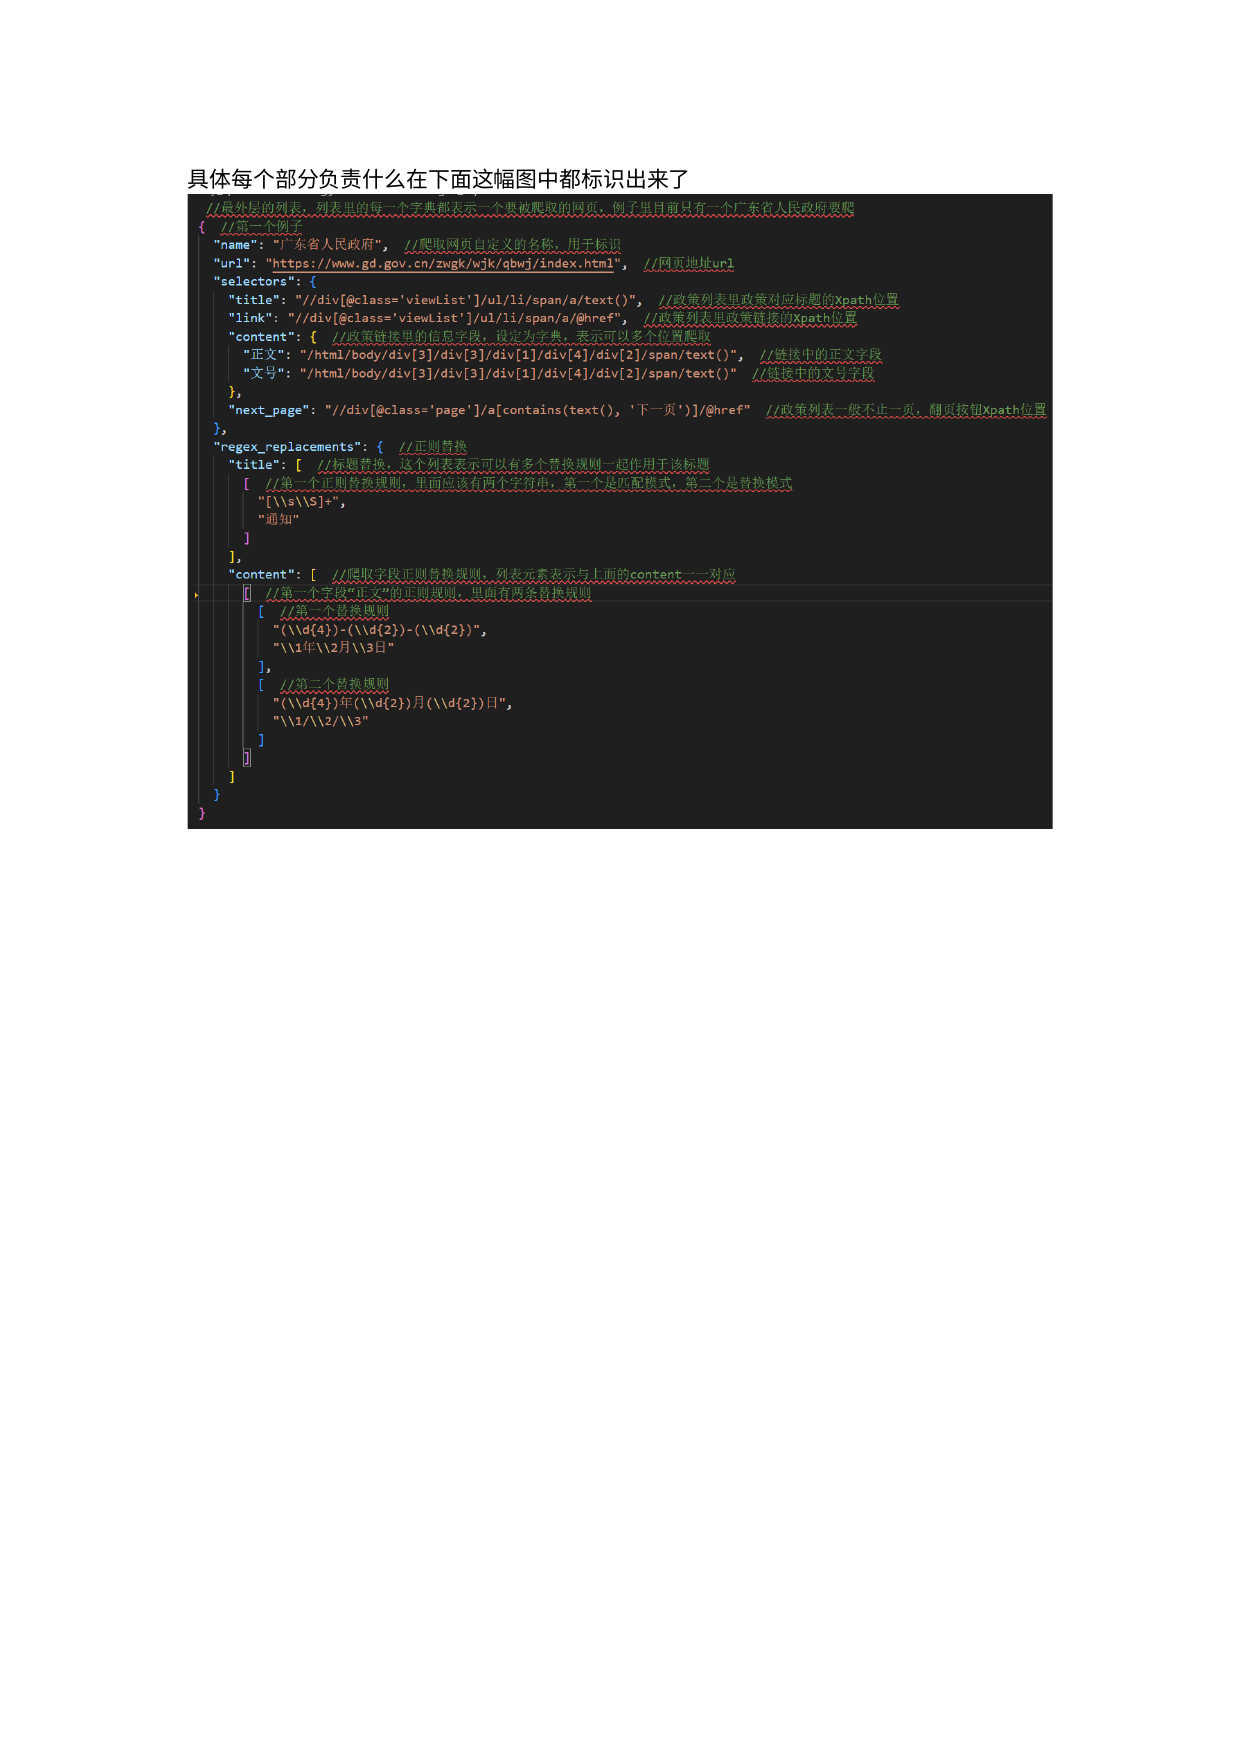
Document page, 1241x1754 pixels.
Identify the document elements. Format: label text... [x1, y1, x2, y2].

text 具体每个部分负责什么在下面这幅图中都标识出来了 [187, 162, 1053, 194]
picture [187, 194, 1053, 829]
